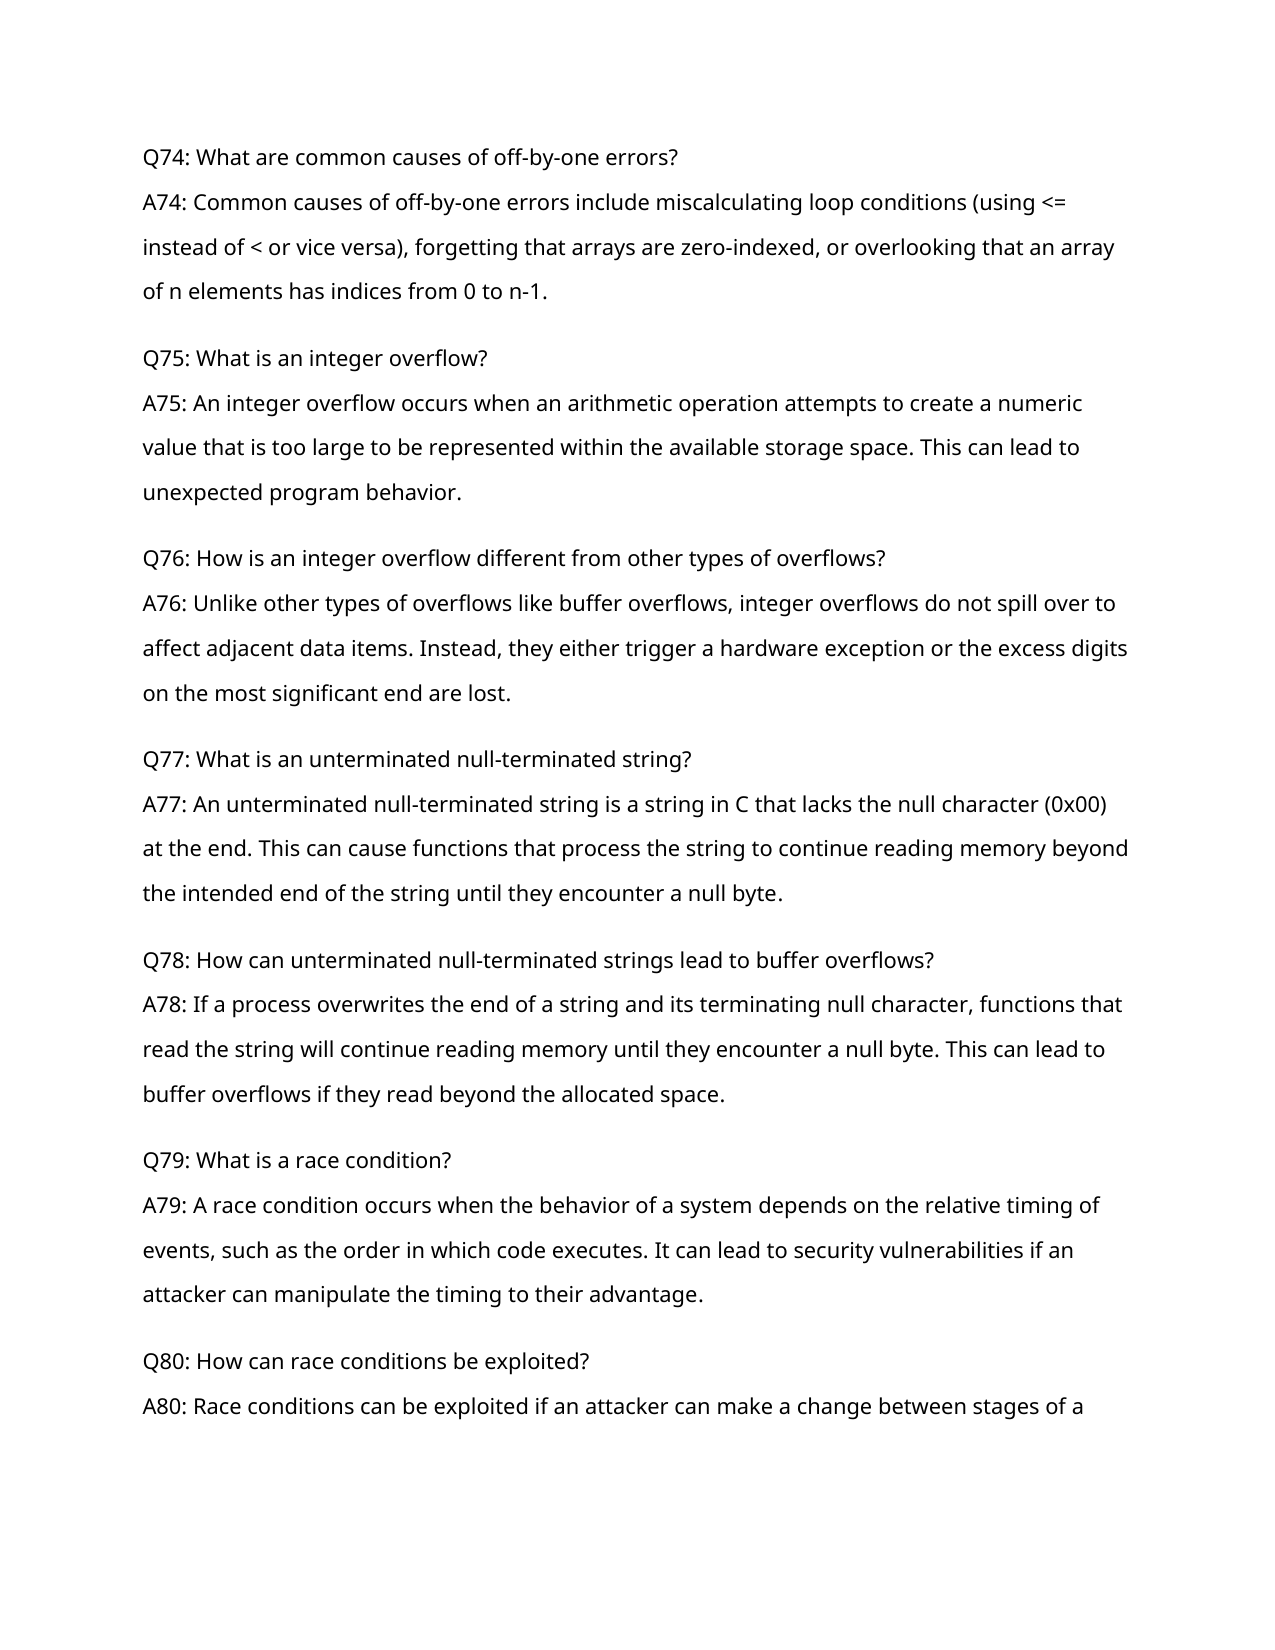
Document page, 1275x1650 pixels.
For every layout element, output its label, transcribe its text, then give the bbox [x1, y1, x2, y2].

text Q74: What are common causes of off-by-one errors? A74: Common causes of off-by-one errors include miscalculating loop conditions (using <= instead of < or vice versa), forgetting that arrays are zero-indexed, or overlooking that an array of n elements has indices from 0 to n-1. [142, 142, 1133, 306]
text Q75: What is an integer overflow? A75: An integer overflow occurs when an arithmetic operation attempts to create a numeric value that is too large to be represented within the available storage space. This can lead to unexpected program behavior. [142, 343, 1133, 507]
text Q77: What is an unterminated null-terminated string? A77: An unterminated null-terminated string is a string in C that lacks the null character (0x00) at the end. This can cause functions that process the string to continue reading memory beyond the intended end of the string until they encounter a null byte. [142, 744, 1133, 908]
text Q78: How can unterminated null-terminated strings lead to buffer overflows? A78: If a process overwrites the end of a string and its terminating null character, functions that read the string will continue reading memory until they encounter a null byte. This can lead to buffer overflows if they read beyond the allocated space. [142, 945, 1133, 1108]
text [142, 1346, 1133, 1420]
text Q76: How is an integer overflow different from other types of overflows? A76: Unlike other types of overflows like buffer overflows, integer overflows do not spill over to affect adjacent data items. Instead, they either trigger a hardware exception or the excess digits on the most significant end are lost. [142, 543, 1133, 707]
text Q79: What is a race condition? A79: A race condition occurs when the behavior of a system depends on the relative timing of events, such as the order in which code executes. It can lead to security vulnerabilities if an attacker can manipulate the timing to their advantage. [142, 1145, 1133, 1309]
